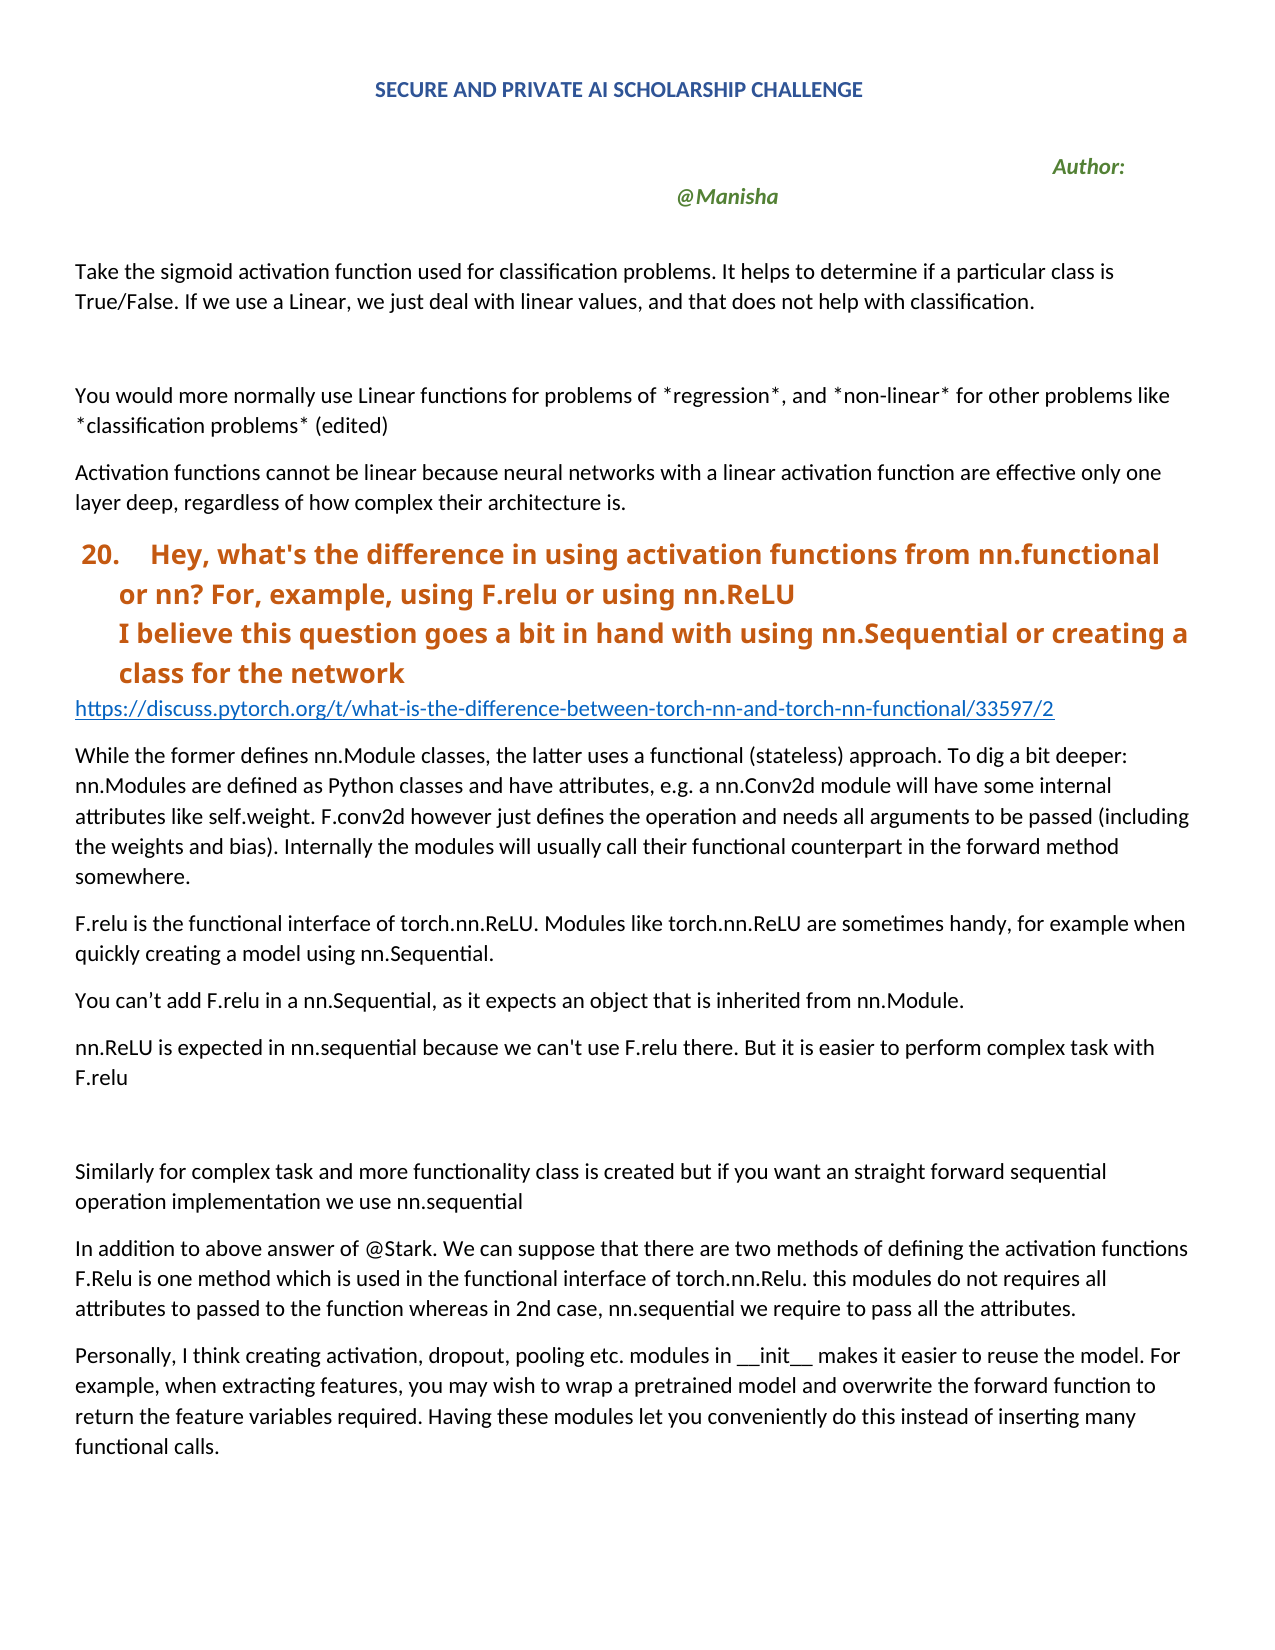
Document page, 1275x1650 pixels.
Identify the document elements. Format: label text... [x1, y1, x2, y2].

text You can’t add F.relu in a nn.Sequential, as it expects an object that is inherited from nn.Module. [75, 986, 1200, 1014]
text Activation functions cannot be linear because neural networks with a linear activation function are effective only one layer deep, regardless of how complex their architecture is. [75, 458, 1200, 516]
text https://discuss.pytorch.org/t/what-is-the-difference-between-torch-nn-and-torch-nn-functional/33597/2 [75, 694, 1200, 722]
text F.relu is the functional interface of torch.nn.ReLU. Modules like torch.nn.ReLU are sometimes handy, for example when quickly creating a model using nn.Sequential. [75, 909, 1200, 967]
text In addition to above answer of @Stark. We can suppose that there are two methods of defining the activation functions F.Relu is one method which is used in the functional interface of torch.nn.Relu. this modules do not requires all attributes to passed to the function whereas in 2nd case, nn.sequential we require to pass all the attributes. [75, 1234, 1200, 1322]
text Similarly for complex task and more functionality class is created but if you want an straight forward sequential operation implementation we use nn.sequential [75, 1157, 1200, 1215]
subtitle Hey, what's the difference in using activation functions from nn.functional or nn? For, example, using F.relu or using nn.ReLU I believe this question goes a bit in hand with using nn.Sequential or creating a class for the network [81, 535, 1200, 692]
text While the former defines nn.Module classes, the latter uses a functional (stateless) approach. To dig a bit deeper: nn.Modules are defined as Python classes and have attributes, e.g. a nn.Conv2d module will have some internal attributes like self.weight. F.conv2d however just defines the operation and needs all arguments to be passed (including the weights and bias). Internally the modules will usually call their functional counterpart in the forward method somewhere. [75, 741, 1200, 890]
text Take the sigmoid activation function used for classification problems. It helps to determine if a particular class is True/False. If we use a Linear, we just deal with linear values, and that does not help with classification. [75, 257, 1200, 315]
text nn.ReLU is expected in nn.sequential because we can't use F.relu there. But it is easier to perform complex task with F.relu [75, 1033, 1200, 1091]
text You would more normally use Linear functions for problems of *regression*, and *non-linear* for other problems like *classification problems* (edited) [75, 381, 1200, 439]
text Personally, I think creating activation, dropout, pooling etc. modules in __init__ makes it easier to reuse the model. For example, when extracting features, you may wish to wrap a pretrained model and overwrite the forward function to return the feature variables required. Having these modules let you conveniently do this instead of inserting many functional calls. [75, 1341, 1200, 1460]
